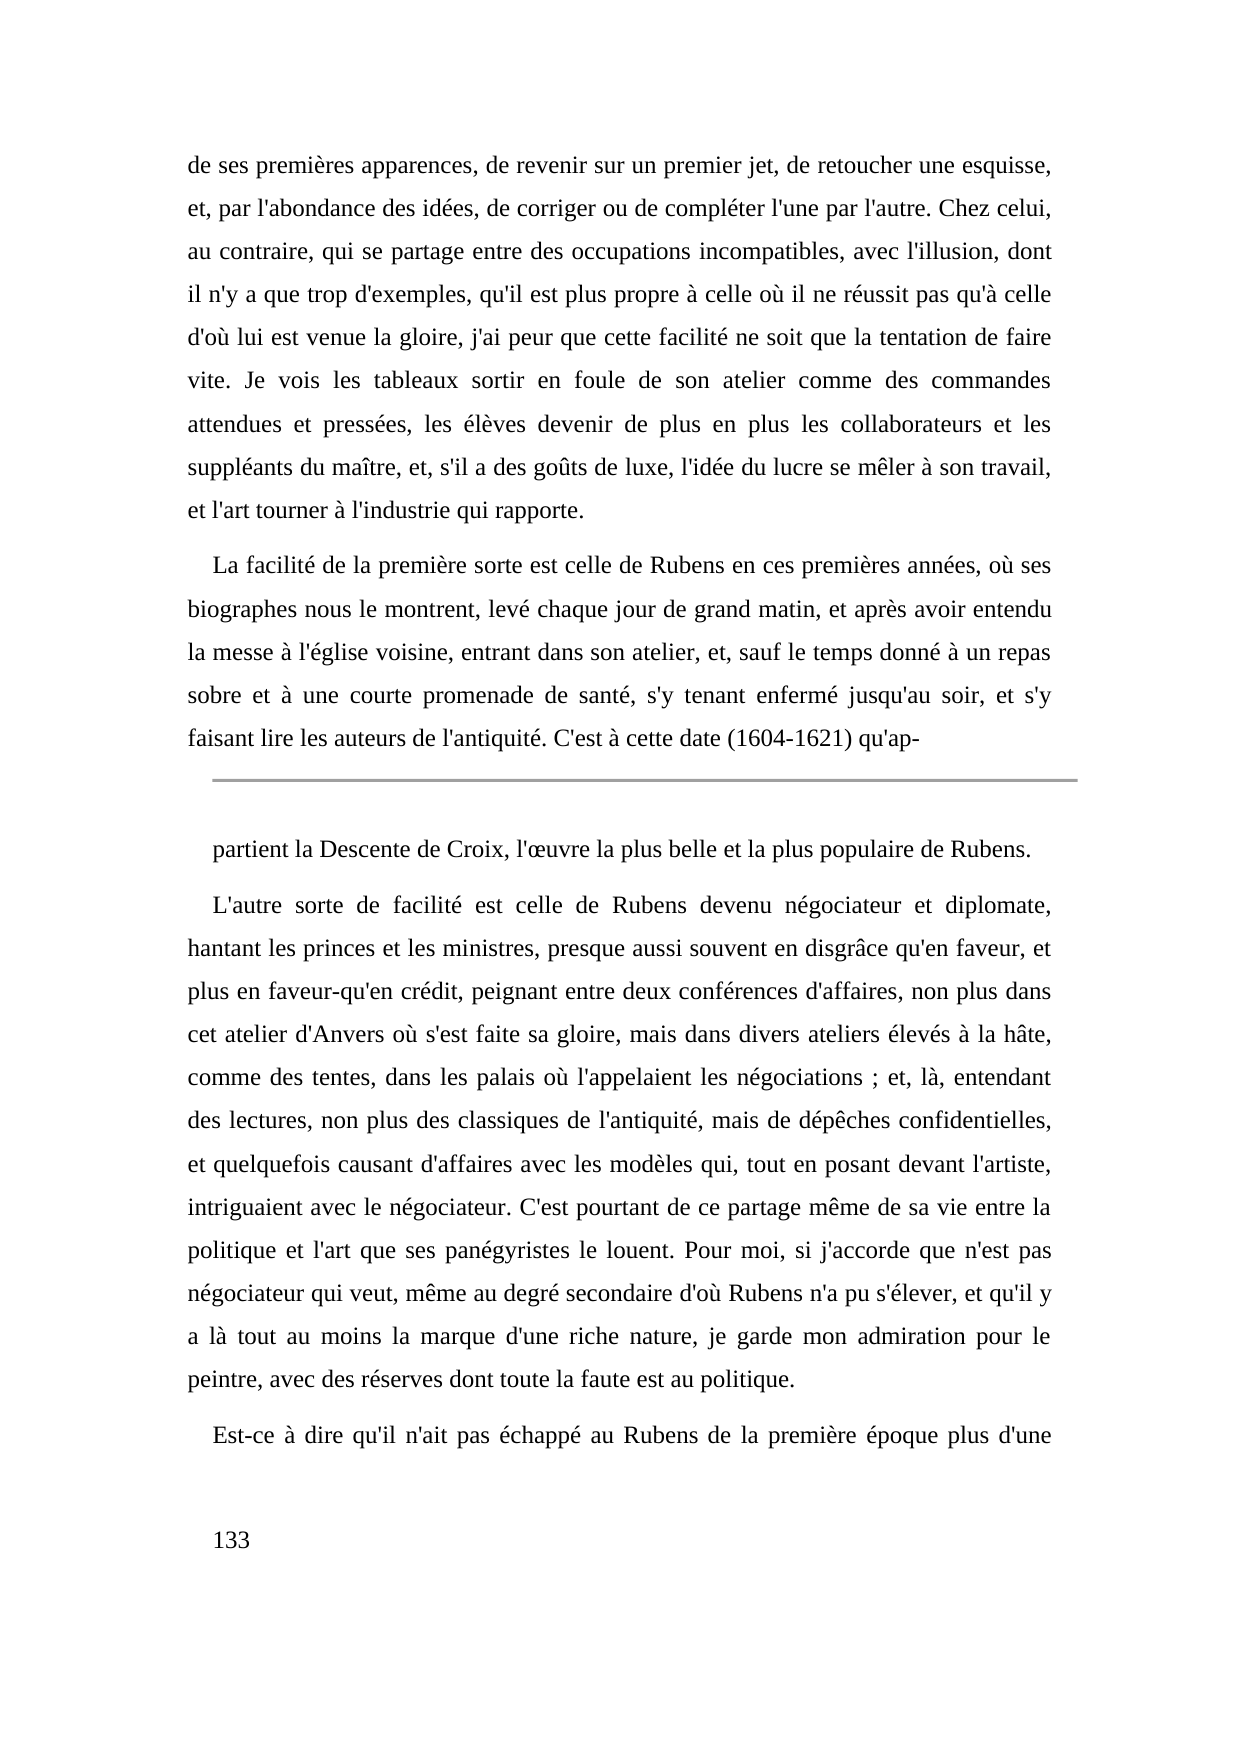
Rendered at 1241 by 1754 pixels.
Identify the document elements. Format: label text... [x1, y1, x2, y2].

text L'autre sorte de facilité est celle de Rubens devenu négociateur et diplomate, hantant les princes et les ministres, presque aussi souvent en disgrâce qu'en faveur, et plus en faveur-qu'en crédit, peignant entre deux conférences d'affaires, non plus dans cet atelier d'Anvers où s'est faite sa gloire, mais dans divers ateliers élevés à la hâte, comme des tentes, dans les palais où l'appelaient les négociations ; et, là, entendant des lectures, non plus des classiques de l'antiquité, mais de dépêches confidentielles, et quelquefois causant d'affaires avec les modèles qui, tout en posant devant l'artiste, intriguaient avec le négociateur. C'est pourtant de ce partage même de sa vie entre la politique et l'art que ses panégyristes le louent. Pour moi, si j'accorde que n'est pas négociateur qui veut, même au degré secondaire d'où Rubens n'a pu s'élever, et qu'il y a là tout au moins la marque d'une riche nature, je garde mon admiration pour le peintre, avec des réserves dont toute la faute est au politique. [187, 890, 1053, 1393]
text partient la Descente de Croix, l'œuvre la plus belle et la plus populaire de Rubens. [187, 834, 1053, 863]
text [187, 1420, 1053, 1449]
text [187, 150, 1053, 524]
text La facilité de la première sorte est celle de Rubens en ces premières années, où ses biographes nous le montrent, levé chaque jour de grand matin, et après avoir entendu la messe à l'église voisine, entrant dans son atelier, et, sauf le temps donné à un repas sobre et à une courte promenade de santé, s'y tenant enfermé jusqu'au soir, et s'y faisant lire les auteurs de l'antiquité. C'est à cette date (1604-1621) qu'ap- [187, 551, 1053, 752]
